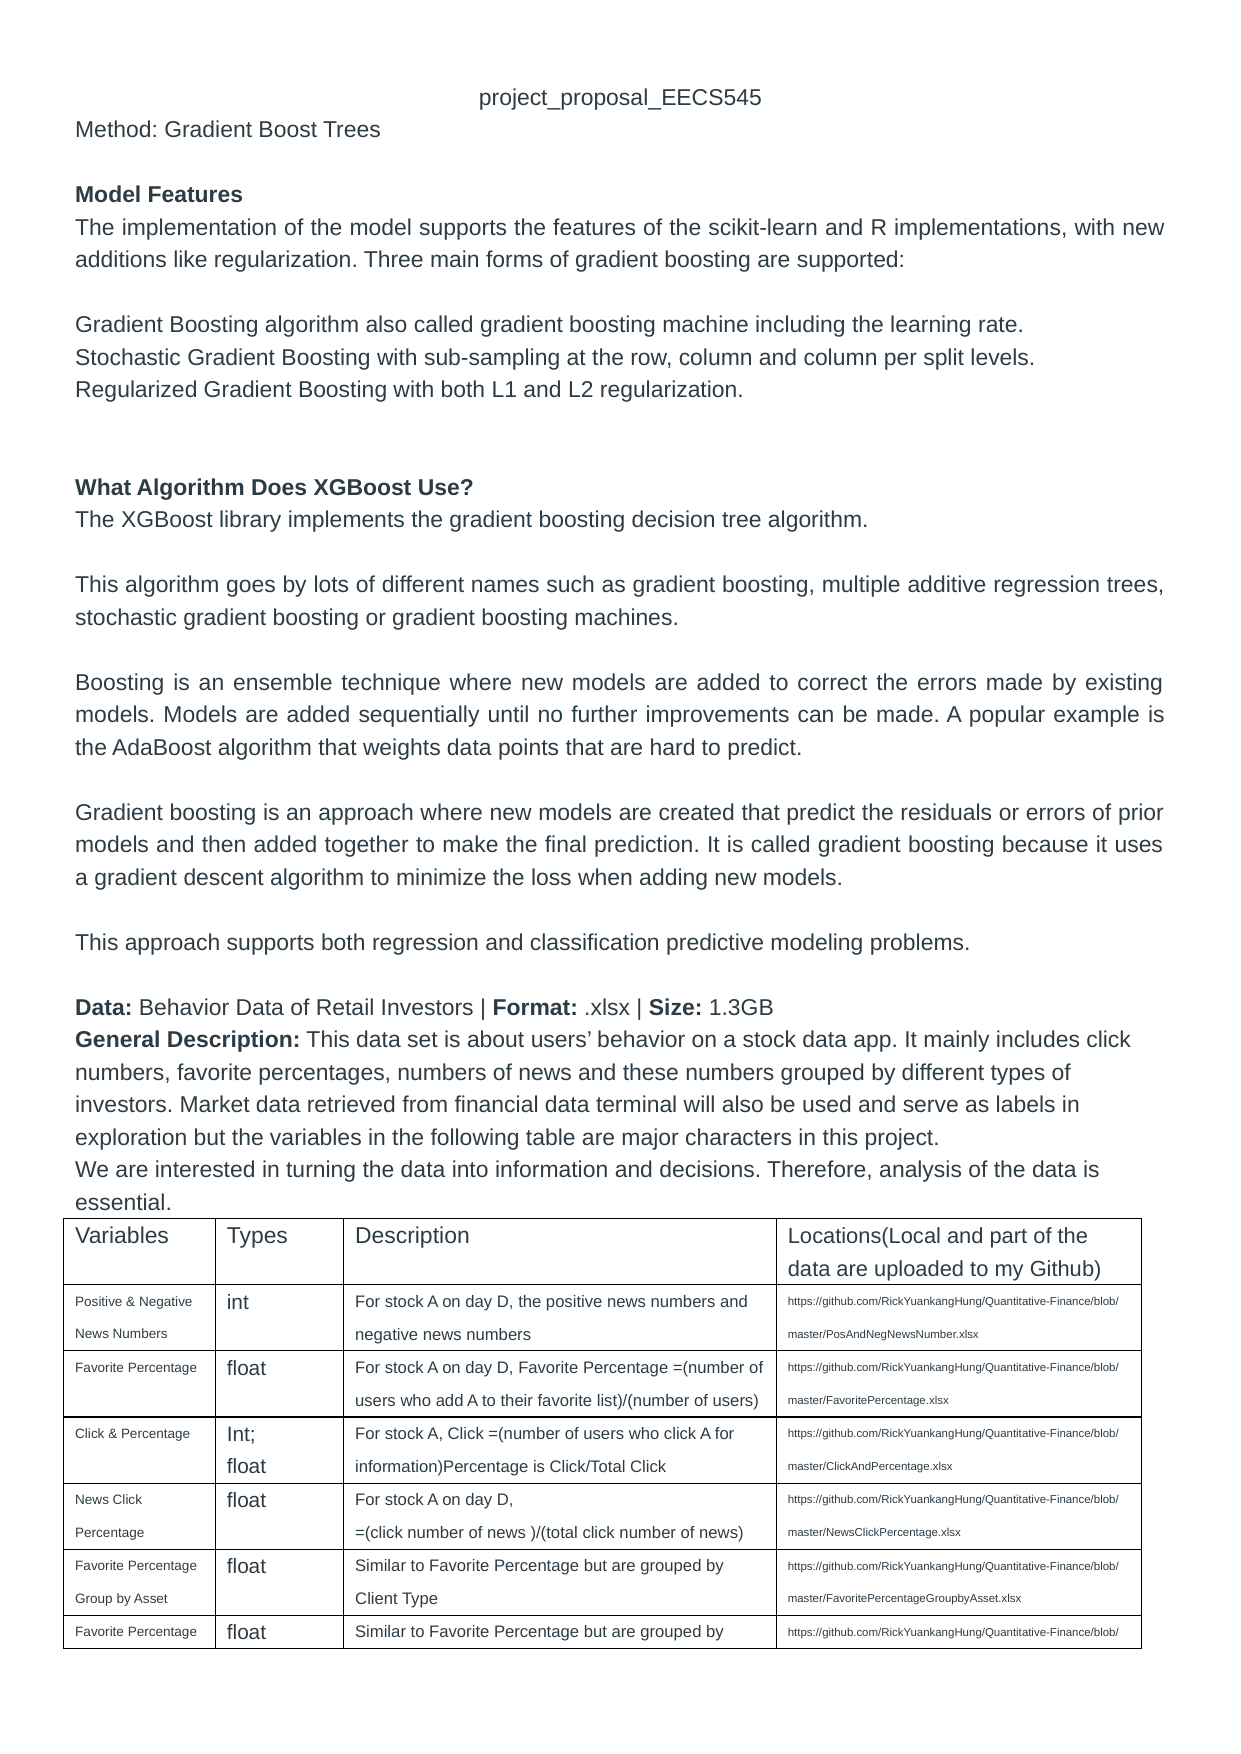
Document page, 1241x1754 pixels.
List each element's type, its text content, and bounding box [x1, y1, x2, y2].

table_cell https://github.com/RickYuankangHung/Quantitative-Finance/blob/master/ClickAndPercentage.xlsx [777, 1418, 1141, 1482]
table_cell For stock A on day D, Favorite Percentage =(number of users who add A to their favorite list)/(number of users) [344, 1351, 776, 1416]
table_cell For stock A, Click =(number of users who click A for information)Percentage is Click/Total Click [344, 1418, 776, 1482]
table_cell Positive & Negative News Numbers [64, 1285, 215, 1350]
table_cell For stock A on day D, the positive news numbers and negative news numbers [344, 1285, 776, 1350]
text The XGBoost library implements the gradient boosting decision tree algorithm. [75, 503, 1165, 536]
table_cell Similar to Favorite Percentage but are grouped by Client Type [344, 1550, 776, 1614]
table_header Types [216, 1219, 343, 1284]
text Model Features [75, 178, 1165, 211]
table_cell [64, 1616, 215, 1648]
text General Description: This data set is about users’ behavior on a stock data app. It mainly includes click numbers, favorite percentages, numbers of news and these numbers grouped by different types of investors. Market data retrieved from financial data terminal will also be used and serve as labels in exploration but the variables in the following table are major characters in this project. [75, 1023, 1165, 1153]
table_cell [344, 1616, 776, 1648]
table_cell float [216, 1484, 343, 1548]
text This approach supports both regression and classification predictive modeling problems. [75, 926, 1165, 958]
text We are interested in turning the data into information and decisions. Therefore, analysis of the data is essential. [75, 1153, 1165, 1218]
table_cell Click & Percentage [64, 1418, 215, 1482]
table_cell Favorite Percentage Group by Asset [64, 1550, 215, 1614]
text Boosting is an ensemble technique where new models are added to correct the errors made by existing models. Models are added sequentially until no further improvements can be made. A popular example is the AdaBoost algorithm that weights data points that are hard to predict. [75, 666, 1165, 763]
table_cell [777, 1616, 1141, 1648]
text The implementation of the model supports the features of the scikit-learn and R implementations, with new additions like regularization. Three main forms of gradient boosting are supported: [75, 211, 1165, 276]
table_cell float [216, 1550, 343, 1614]
table_header Variables [64, 1219, 215, 1284]
table_cell https://github.com/RickYuankangHung/Quantitative-Finance/blob/master/PosAndNegNewsNumber.xlsx [777, 1285, 1141, 1350]
text This algorithm goes by lots of different names such as gradient boosting, multiple additive regression trees, stochastic gradient boosting or gradient boosting machines. [75, 568, 1165, 633]
text Gradient boosting is an approach where new models are created that predict the residuals or errors of prior models and then added together to make the final prediction. It is called gradient boosting because it uses a gradient descent algorithm to minimize the loss when adding new models. [75, 796, 1165, 893]
table_cell Int; float [216, 1418, 343, 1482]
table_cell int [216, 1285, 343, 1350]
text Method: Gradient Boost Trees [75, 113, 1165, 146]
text project_proposal_EECS545 [75, 81, 1165, 113]
table_cell News Click Percentage [64, 1484, 215, 1548]
table_header Description [344, 1219, 776, 1284]
text Regularized Gradient Boosting with both L1 and L2 regularization. [75, 373, 1165, 406]
table_cell https://github.com/RickYuankangHung/Quantitative-Finance/blob/master/FavoritePercentage.xlsx [777, 1351, 1141, 1416]
table_cell https://github.com/RickYuankangHung/Quantitative-Finance/blob/master/FavoritePercentageGroupbyAsset.xlsx [777, 1550, 1141, 1614]
text Gradient Boosting algorithm also called gradient boosting machine including the learning rate. [75, 308, 1165, 341]
table_cell https://github.com/RickYuankangHung/Quantitative-Finance/blob/master/NewsClickPercentage.xlsx [777, 1484, 1141, 1548]
text Data: Behavior Data of Retail Investors | Format: .xlsx | Size: 1.3GB [75, 991, 1165, 1023]
table_cell float [216, 1351, 343, 1416]
table_cell For stock A on day D, =(click number of news )/(total click number of news) [344, 1484, 776, 1548]
text Stochastic Gradient Boosting with sub-sampling at the row, column and column per split levels. [75, 341, 1165, 373]
table_header Locations(Local and part of the data are uploaded to my Github) [777, 1219, 1141, 1284]
table_cell float [216, 1616, 343, 1648]
table_cell Favorite Percentage [64, 1351, 215, 1416]
text What Algorithm Does XGBoost Use? [75, 471, 1165, 503]
